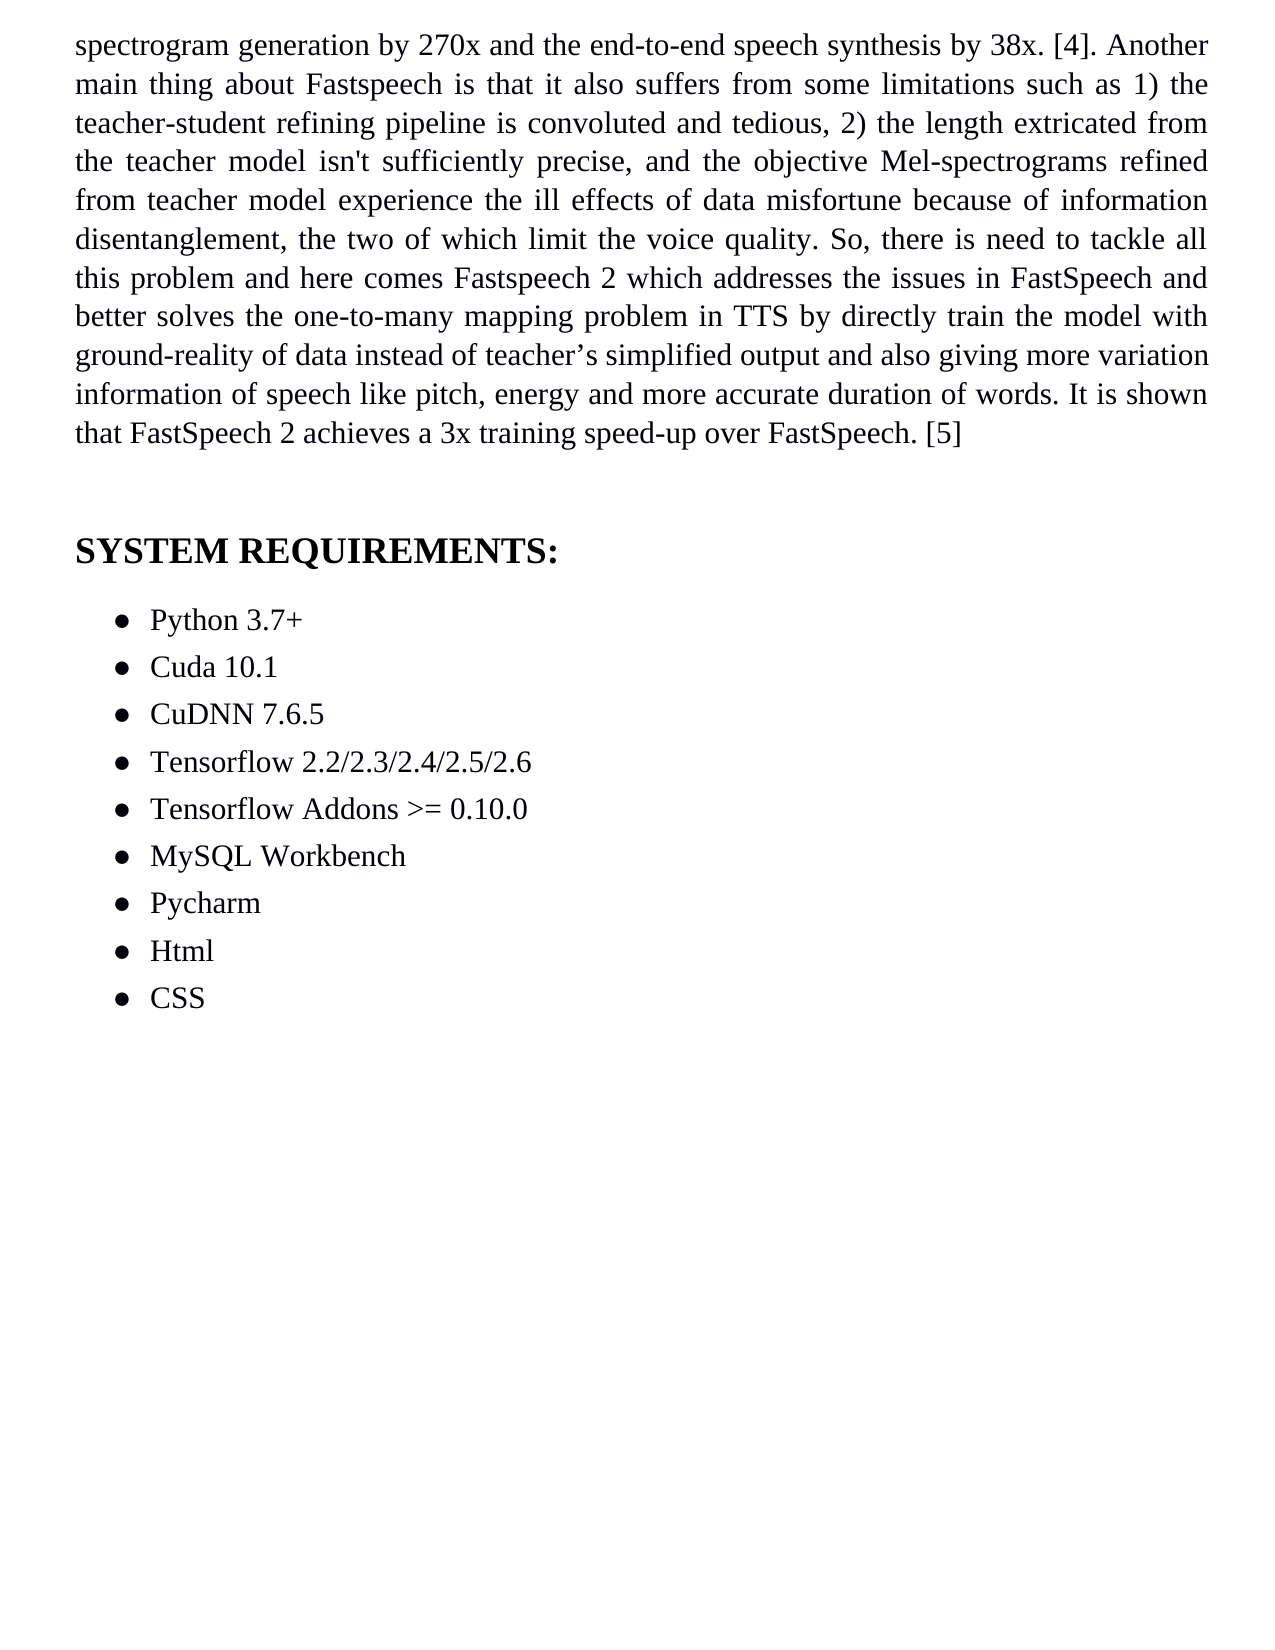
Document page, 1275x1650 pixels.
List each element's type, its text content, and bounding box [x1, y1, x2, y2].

list Python 3.7+ [112, 601, 1210, 637]
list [37, 26, 1210, 450]
list CSS [112, 979, 1210, 1015]
text SYSTEM REQUIREMENTS: [75, 528, 1210, 571]
list Html [112, 932, 1210, 968]
list Pycharm [112, 884, 1210, 921]
list CuDNN 7.6.5 [112, 695, 1210, 731]
list Cuda 10.1 [112, 648, 1210, 684]
list Tensorflow 2.2/2.3/2.4/2.5/2.6 [112, 743, 1210, 779]
list Tensorflow Addons >= 0.10.0 [112, 790, 1210, 826]
list MySQL Workbench [112, 837, 1210, 873]
